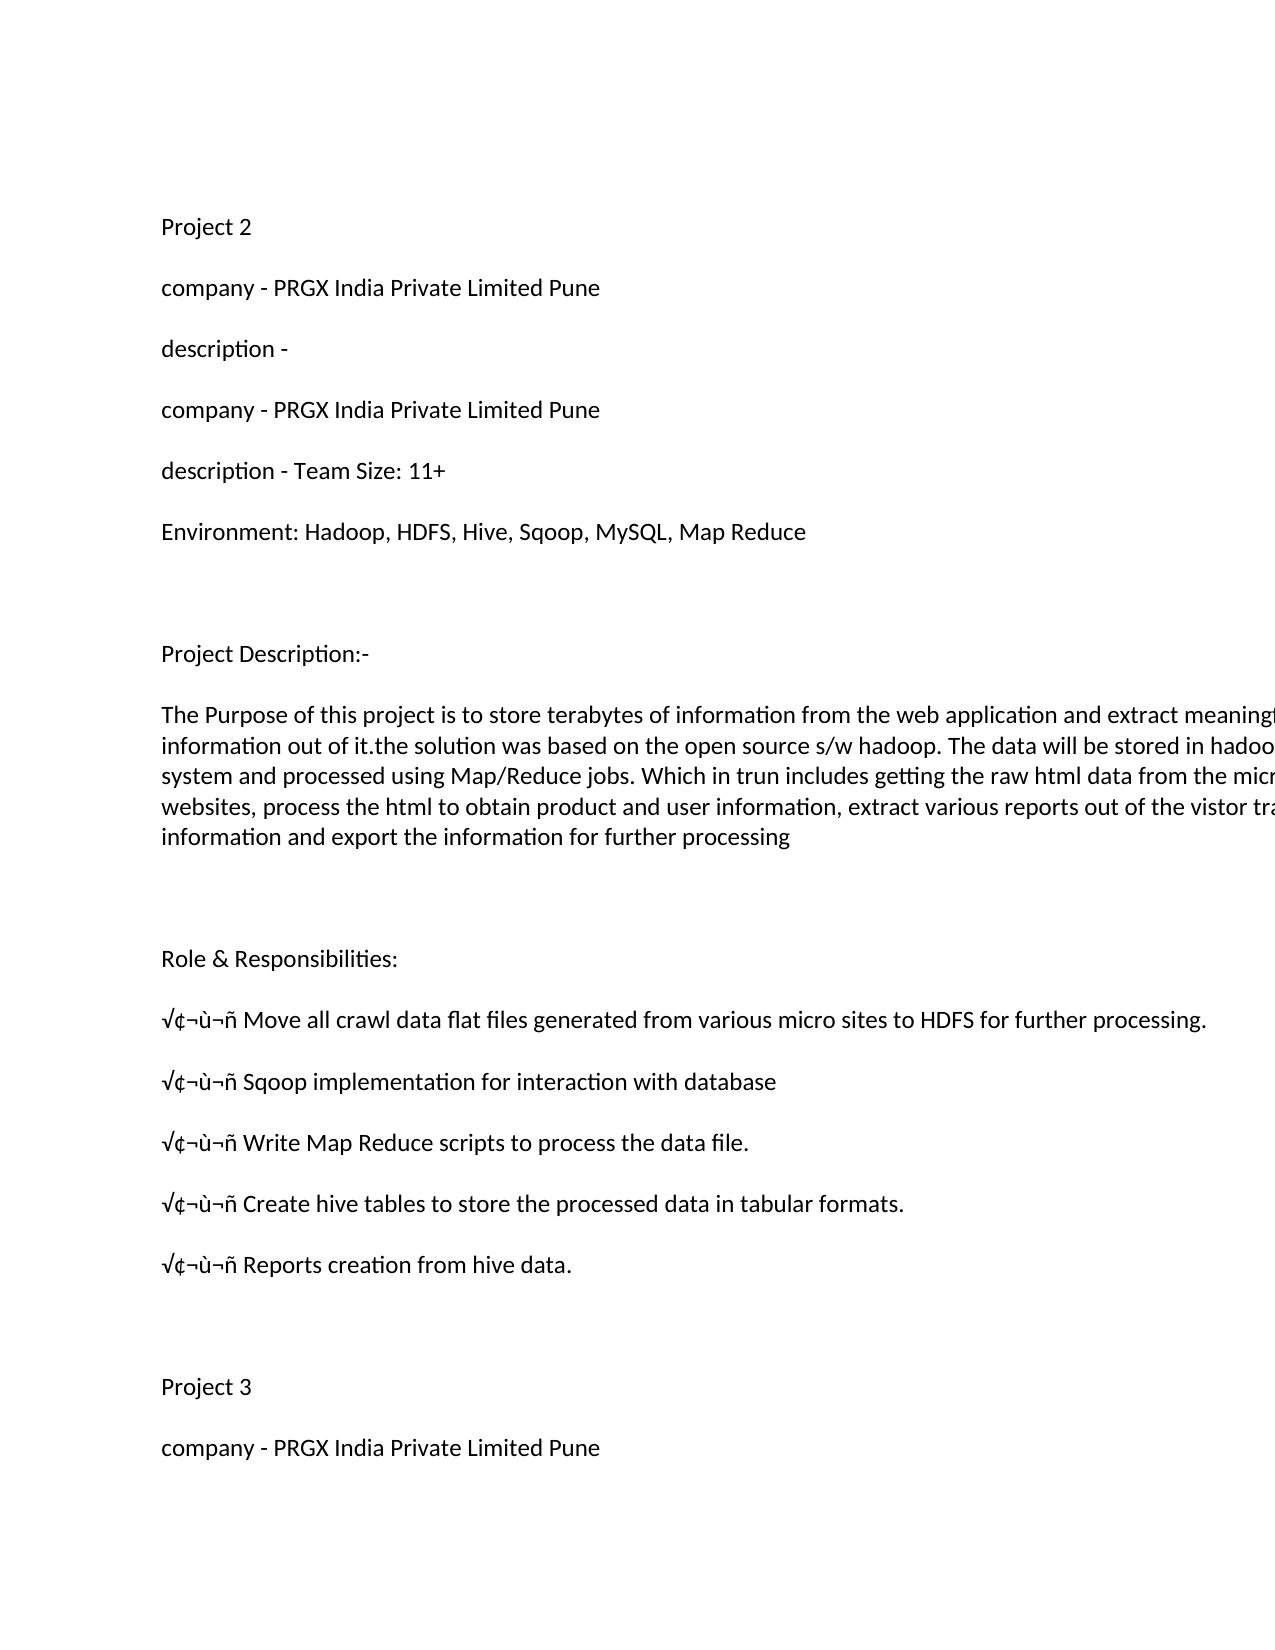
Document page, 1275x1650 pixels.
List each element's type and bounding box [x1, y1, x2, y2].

table_cell [150, 150, 1275, 1493]
